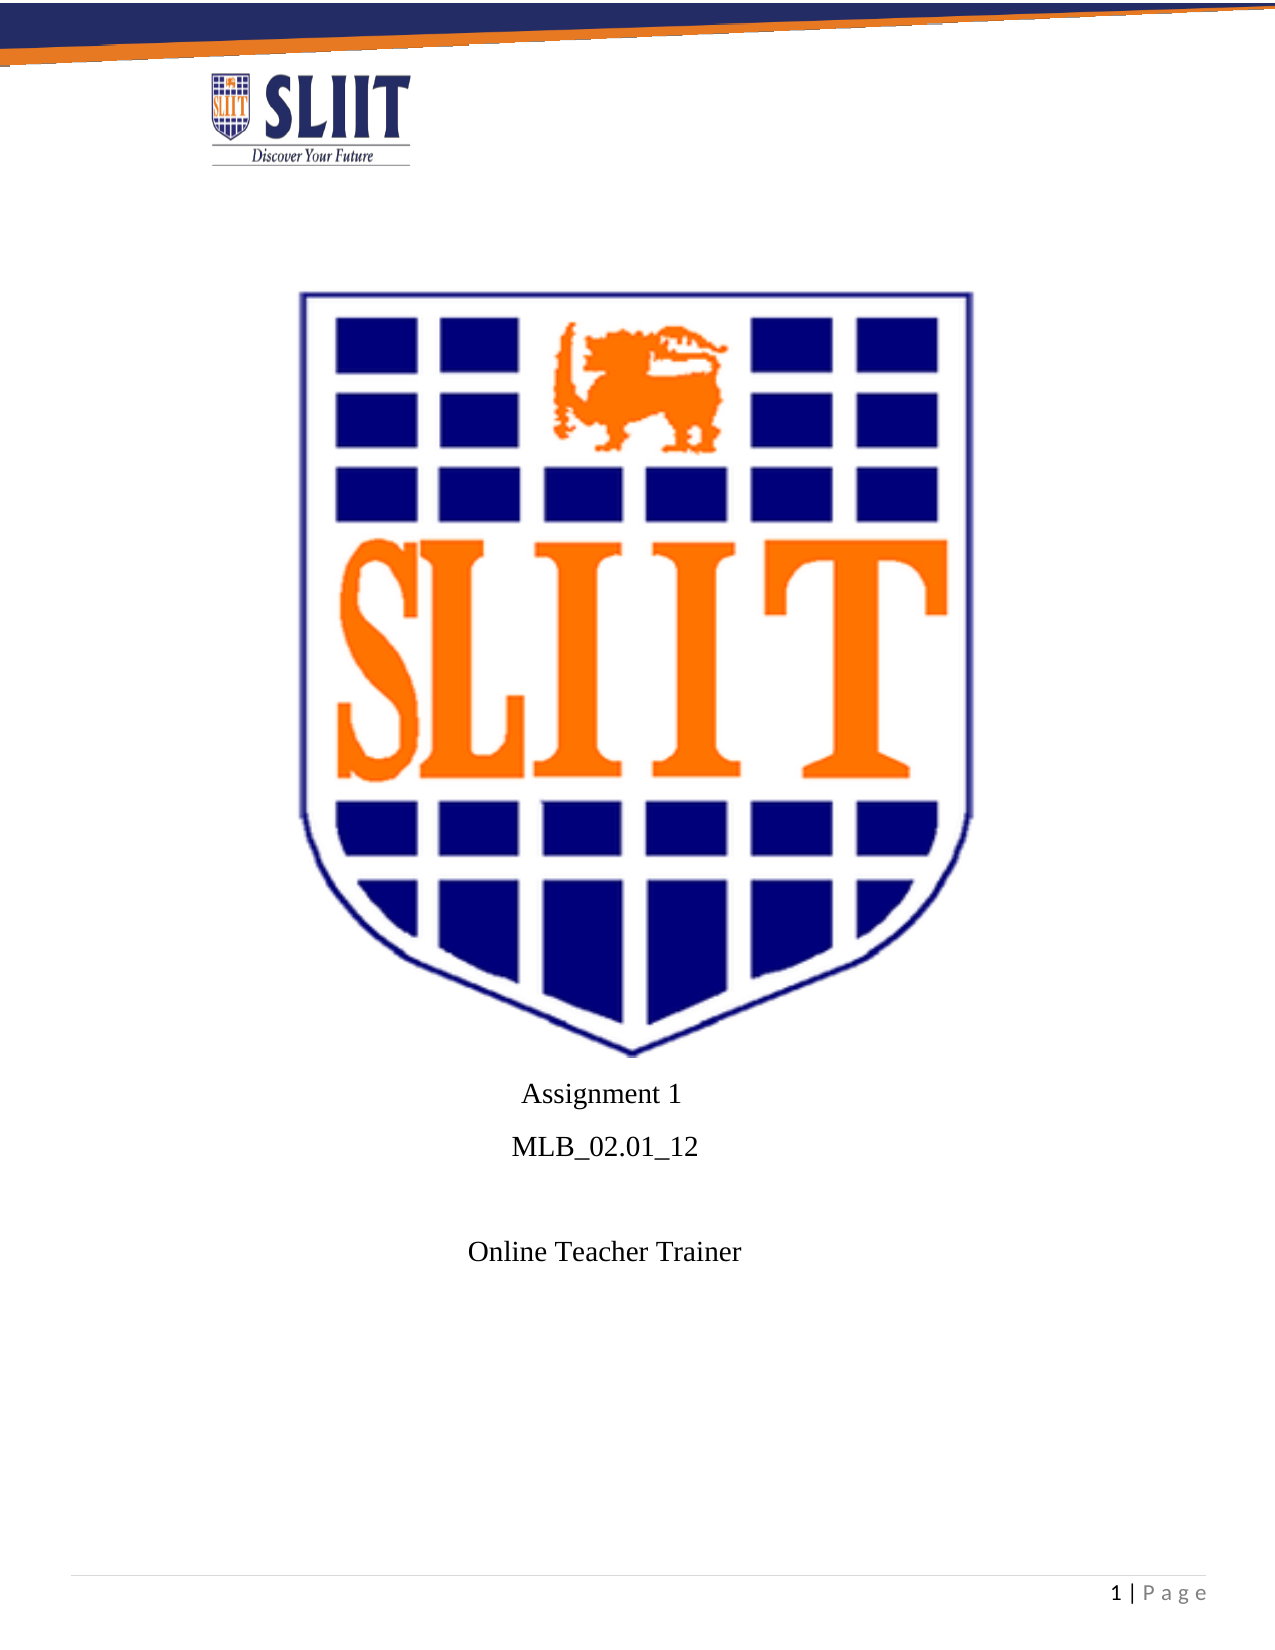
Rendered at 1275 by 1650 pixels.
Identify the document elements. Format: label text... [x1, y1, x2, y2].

text Assignment 1 [446, 1076, 1206, 1109]
text Online Teacher Trainer [446, 1234, 1206, 1268]
picture [295, 288, 979, 1058]
picture [211, 73, 411, 166]
text MLB_02.01_12 [446, 1129, 1206, 1162]
picture [0, 3, 1275, 67]
